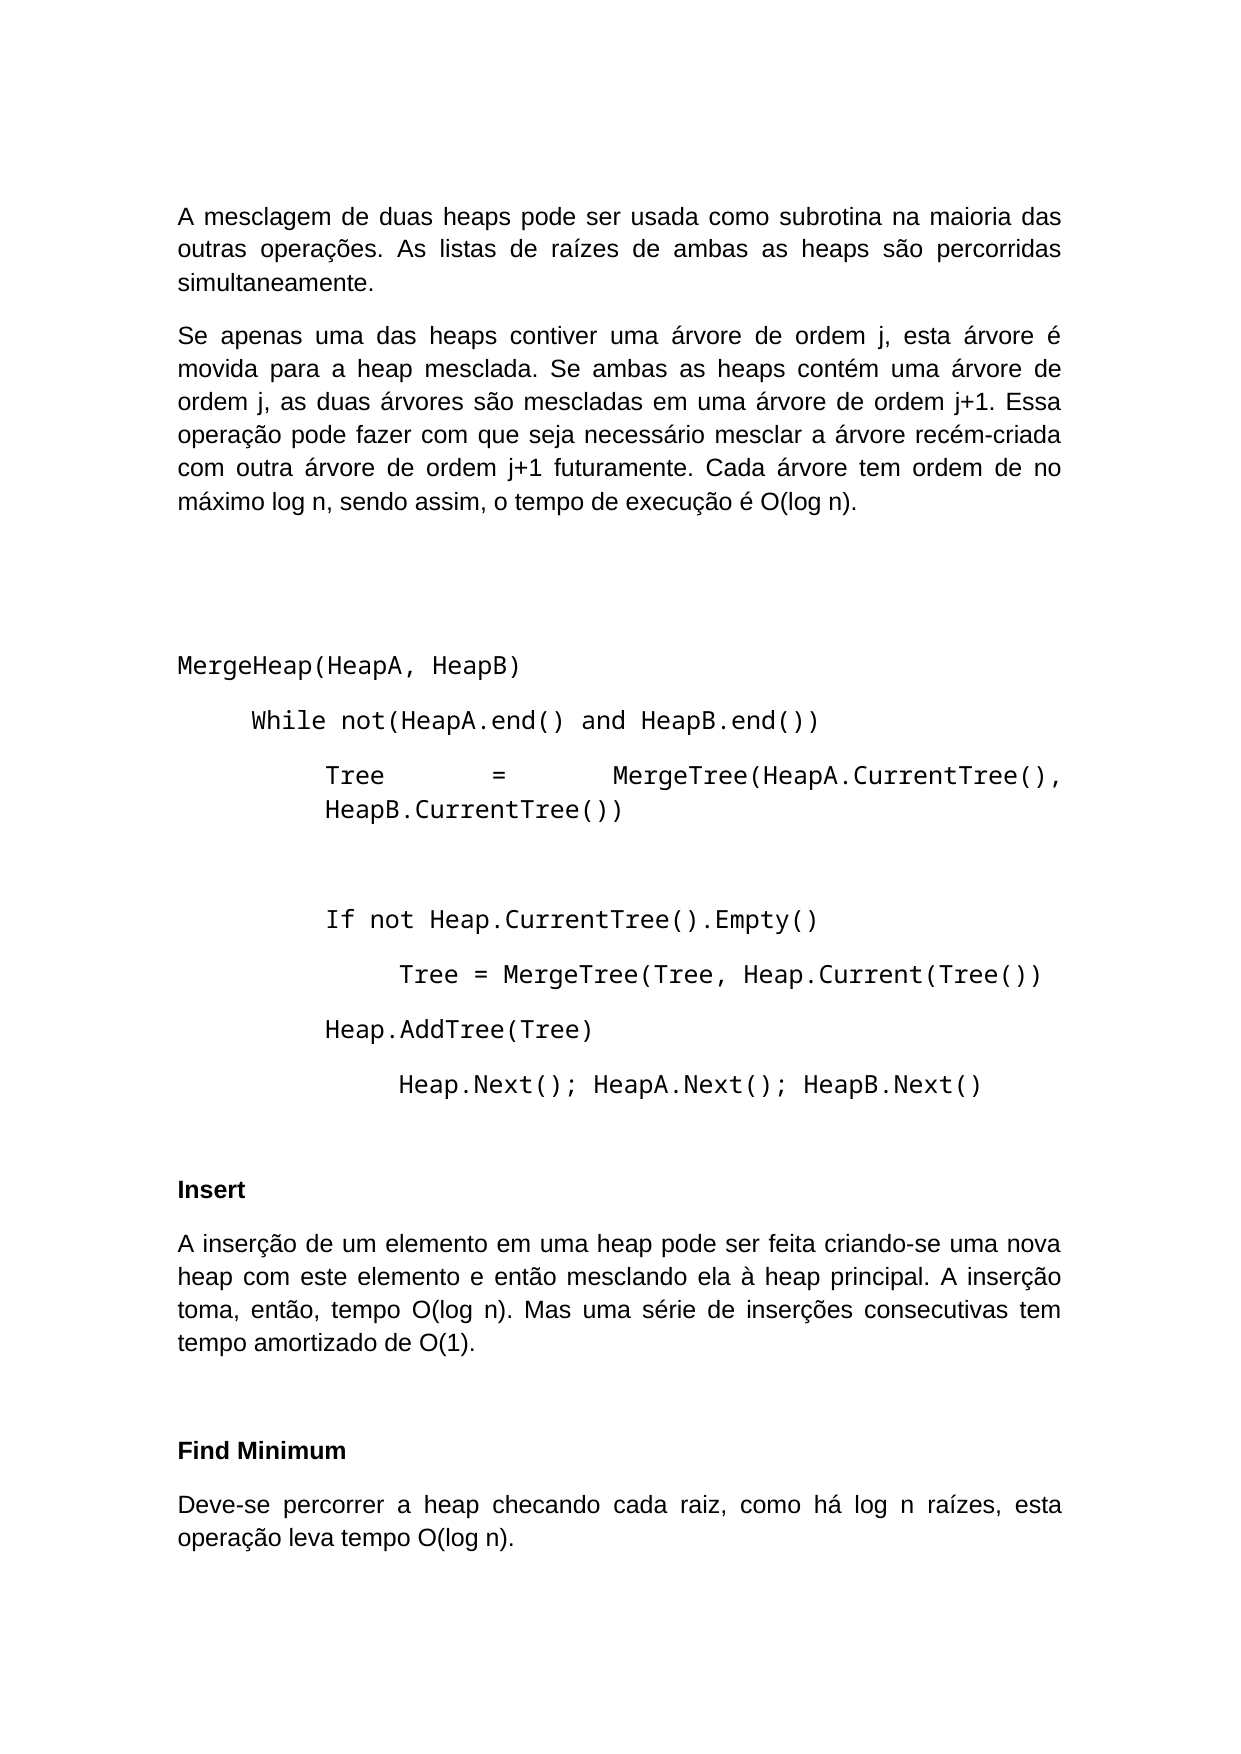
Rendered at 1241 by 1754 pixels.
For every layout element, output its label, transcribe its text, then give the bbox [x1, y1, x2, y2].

text Deve-se percorrer a heap checando cada raiz, como há log n raízes, esta operação leva tempo O(log n). [177, 1489, 1063, 1551]
text Insert [177, 1175, 1063, 1204]
text Find Minimum [177, 1436, 1063, 1464]
text Heap.Next(); HeapA.Next(); HeapB.Next() [325, 1066, 1063, 1100]
text MergeHeap(HeapA, HeapB) [177, 648, 1063, 682]
text A mesclagem de duas heaps pode ser usada como subrotina na maioria das outras operações. As listas de raízes de ambas as heaps são percorridas simultaneamente. [177, 201, 1063, 296]
text Heap.AddTree(Tree) [325, 1011, 1063, 1046]
text If not Heap.CurrentTree().Empty() [325, 902, 1063, 936]
text While not(HeapA.end() and HeapB.end()) [251, 703, 1063, 737]
text Tree = MergeTree(HeapA.CurrentTree(), HeapB.CurrentTree()) [325, 758, 1063, 826]
text Se apenas uma das heaps contiver uma árvore de ordem j, esta árvore é movida para a heap mesclada. Se ambas as heaps contém uma árvore de ordem j, as duas árvores são mescladas em uma árvore de ordem j+1. Essa operação pode fazer com que seja necessário mesclar a árvore recém-criada com outra árvore de ordem j+1 futuramente. Cada árvore tem ordem de no máximo log n, sendo assim, o tempo de execução é O(log n). [177, 321, 1063, 515]
text Tree = MergeTree(Tree, Heap.Current(Tree()) [325, 957, 1063, 991]
text A inserção de um elemento em uma heap pode ser feita criando-se uma nova heap com este elemento e então mesclando ela à heap principal. A inserção toma, então, tempo O(log n). Mas uma série de inserções consecutivas tem tempo amortizado de O(1). [177, 1229, 1063, 1357]
